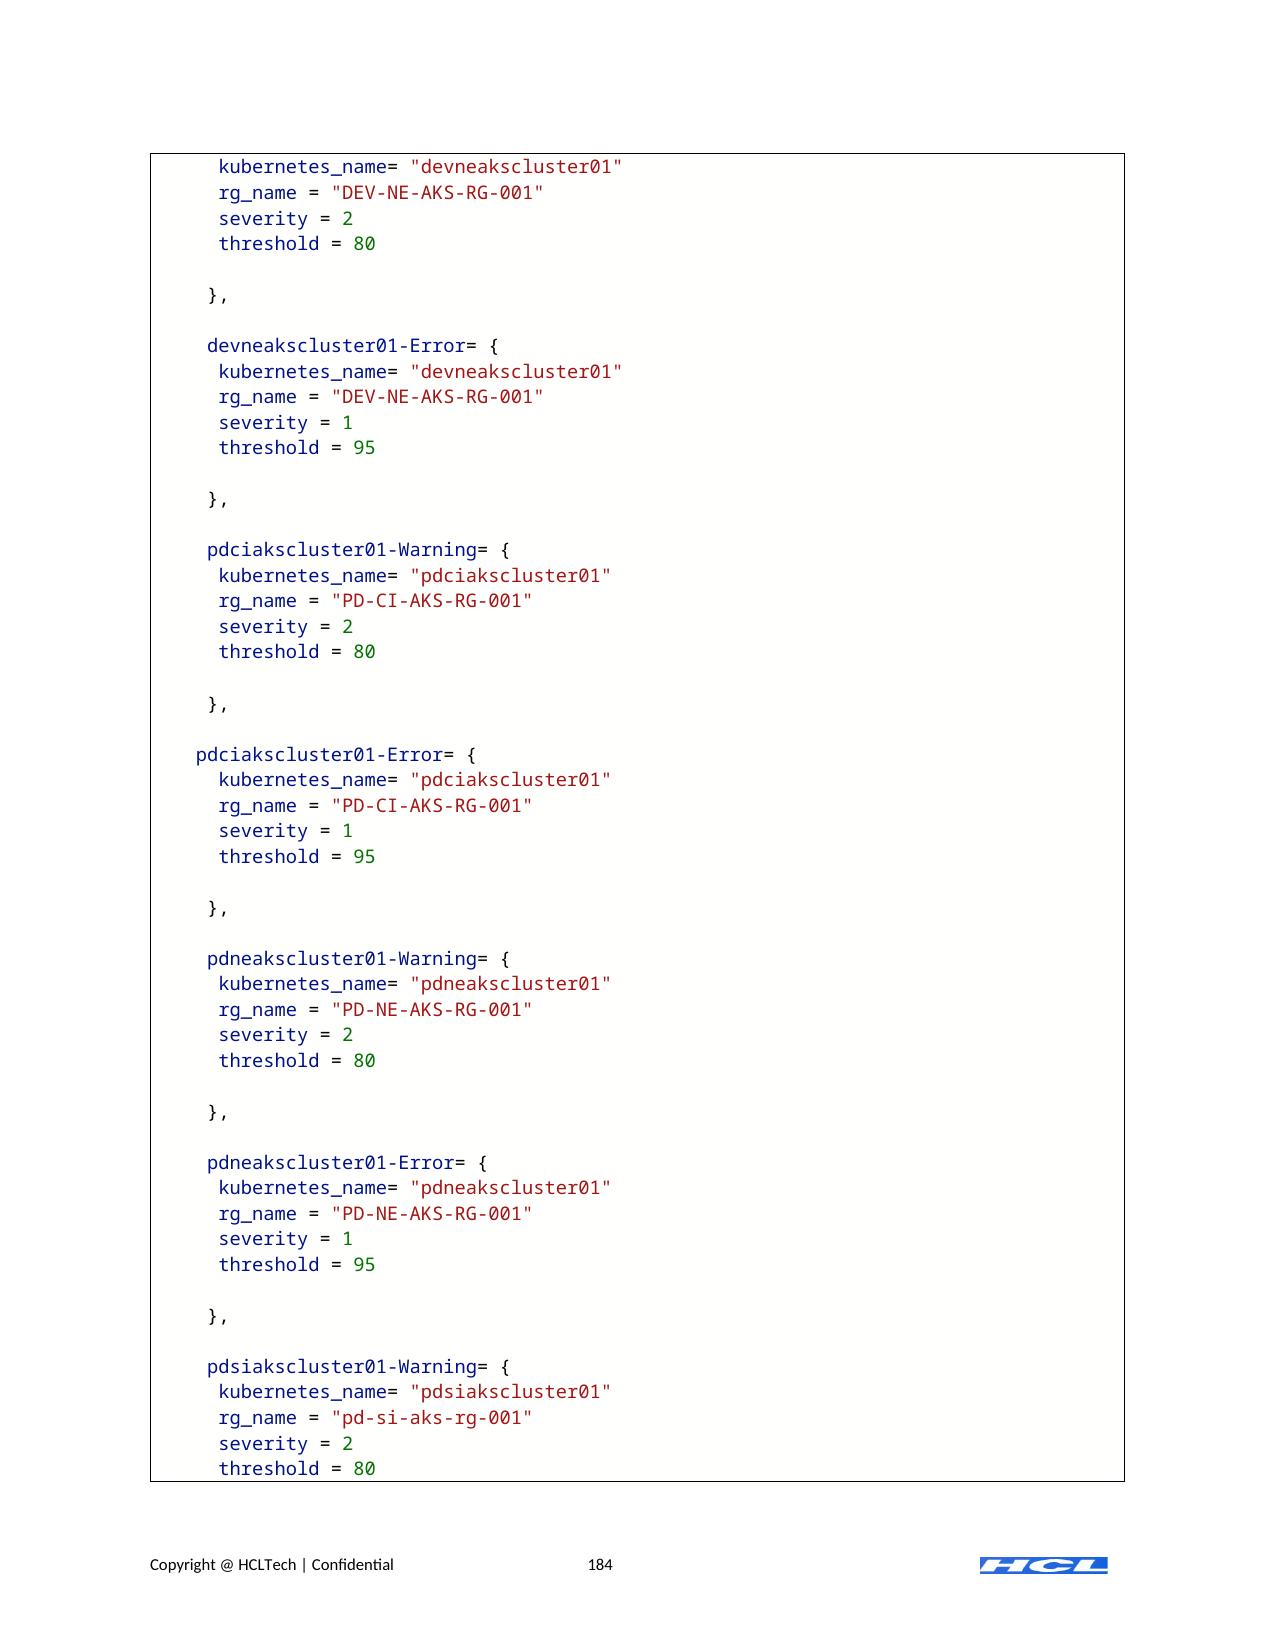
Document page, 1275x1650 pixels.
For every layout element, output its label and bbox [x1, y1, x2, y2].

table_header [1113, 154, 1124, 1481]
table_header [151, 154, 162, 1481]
picture [980, 1557, 1108, 1574]
